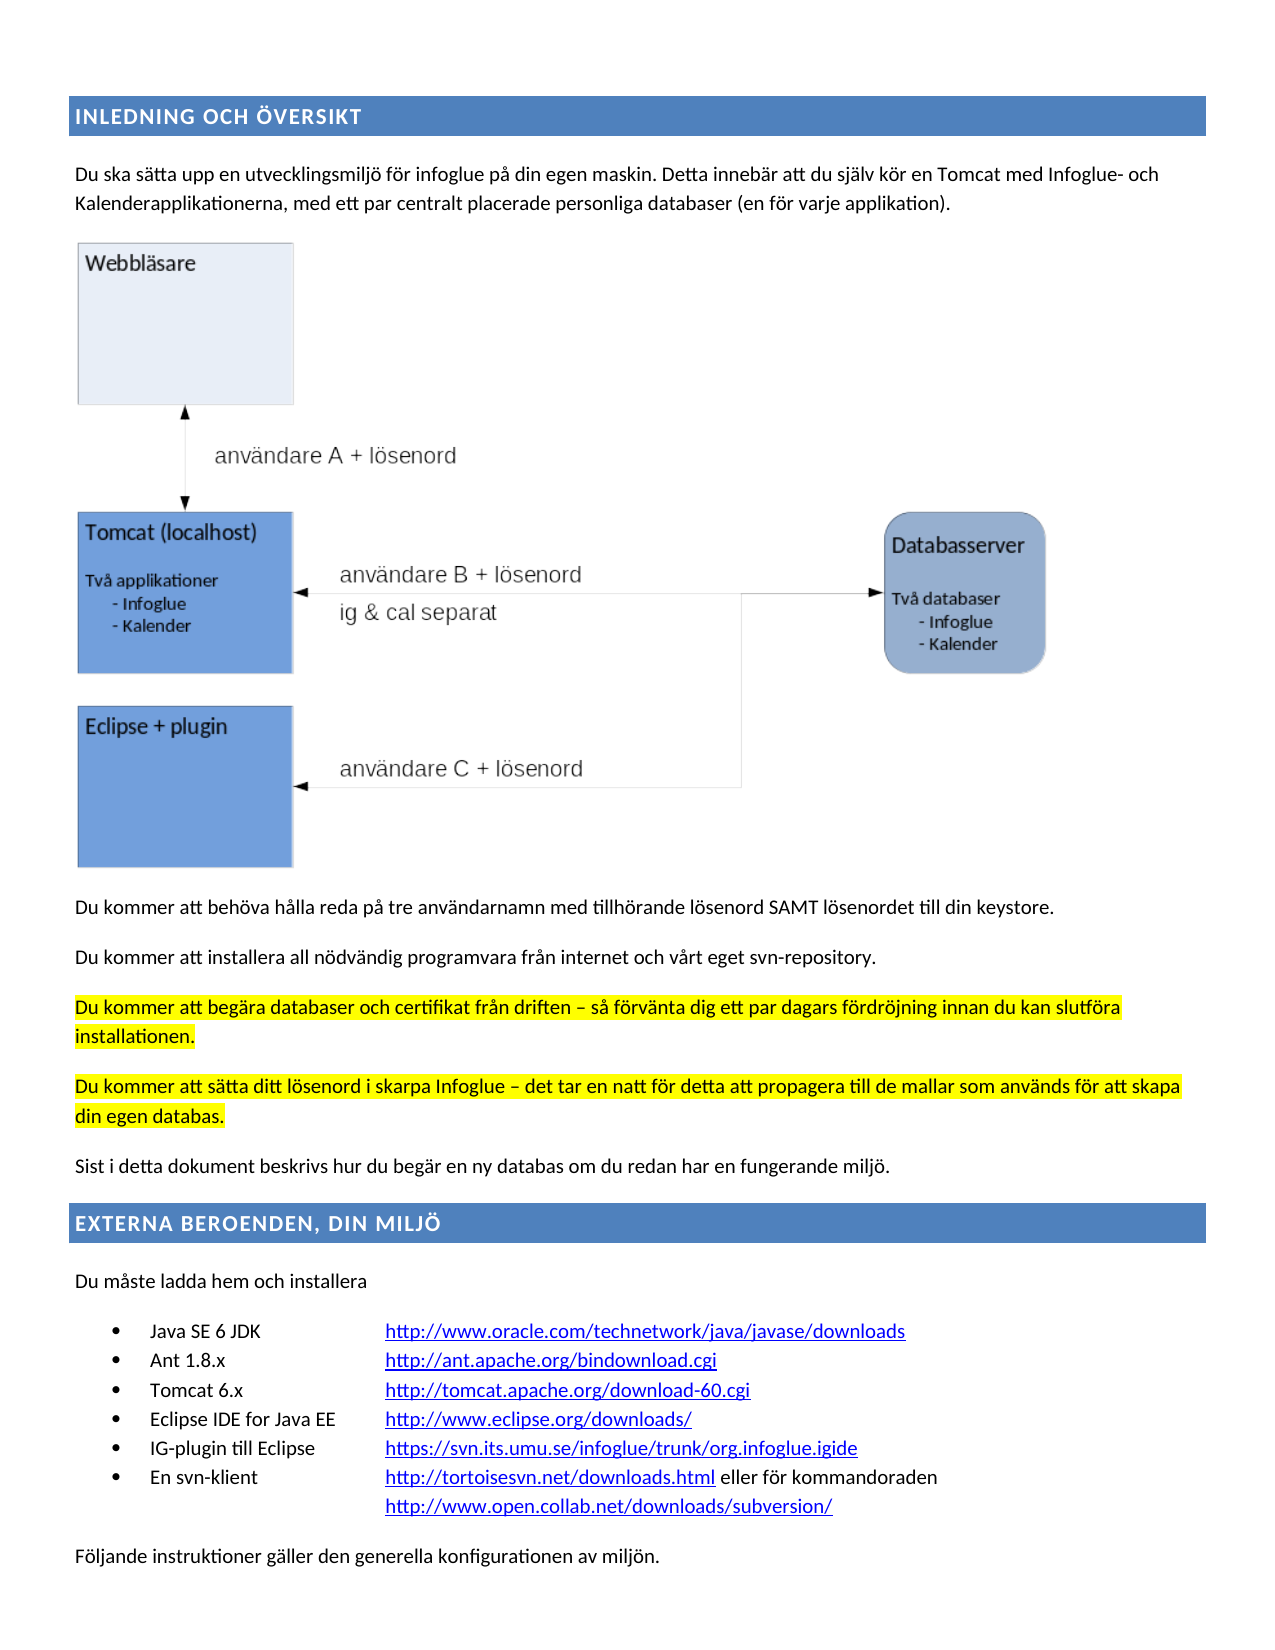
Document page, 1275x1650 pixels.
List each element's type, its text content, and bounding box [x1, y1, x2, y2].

text Du kommer att installera all nödvändig programvara från internet och vårt eget svn-repository. [75, 944, 1200, 970]
text Du måste ladda hem och installera [75, 1268, 1200, 1294]
list Ant 1.8.x http://ant.apache.org/bindownload.cgi [112, 1348, 1200, 1373]
subtitle Externa beroenden, din miljö [75, 1209, 1200, 1237]
list IG-plugin till Eclipse https://svn.its.umu.se/infoglue/trunk/org.infoglue.igide [112, 1435, 1200, 1461]
text Sist i detta dokument beskrivs hur du begär en ny databas om du redan har en fungerande miljö. [75, 1153, 1200, 1178]
text Följande instruktioner gäller den generella konfigurationen av miljön. [75, 1543, 1200, 1569]
text Du kommer att behöva hålla reda på tre användarnamn med tillhörande lösenord SAMT lösenordet till din keystore. [75, 894, 1200, 920]
text Du kommer att begära databaser och certifikat från driften – så förvänta dig ett par dagars fördröjning innan du kan slutföra installationen. [75, 994, 1200, 1049]
text Du ska sätta upp en utvecklingsmiljö för infoglue på din egen maskin. Detta innebär att du själv kör en Tomcat med Infoglue- och Kalenderapplikationerna, med ett par centralt placerade personliga databaser (en för varje applikation). [75, 161, 1200, 216]
list Java SE 6 JDK http://www.oracle.com/technetwork/java/javase/downloads [112, 1318, 1200, 1344]
text Du kommer att sätta ditt lösenord i skarpa Infoglue – det tar en natt för detta att propagera till de mallar som används för att skapa din egen databas. [75, 1074, 1200, 1128]
subtitle Inledning och översikt [75, 102, 1200, 130]
list Tomcat 6.x http://tomcat.apache.org/download-60.cgi [112, 1377, 1200, 1402]
list En svn-klient http://tortoisesvn.net/downloads.html eller för kommandoraden http://www.open.collab.net/downloads/subversion/ [112, 1464, 1200, 1519]
list Eclipse IDE for Java EE http://www.eclipse.org/downloads/ [112, 1406, 1200, 1431]
